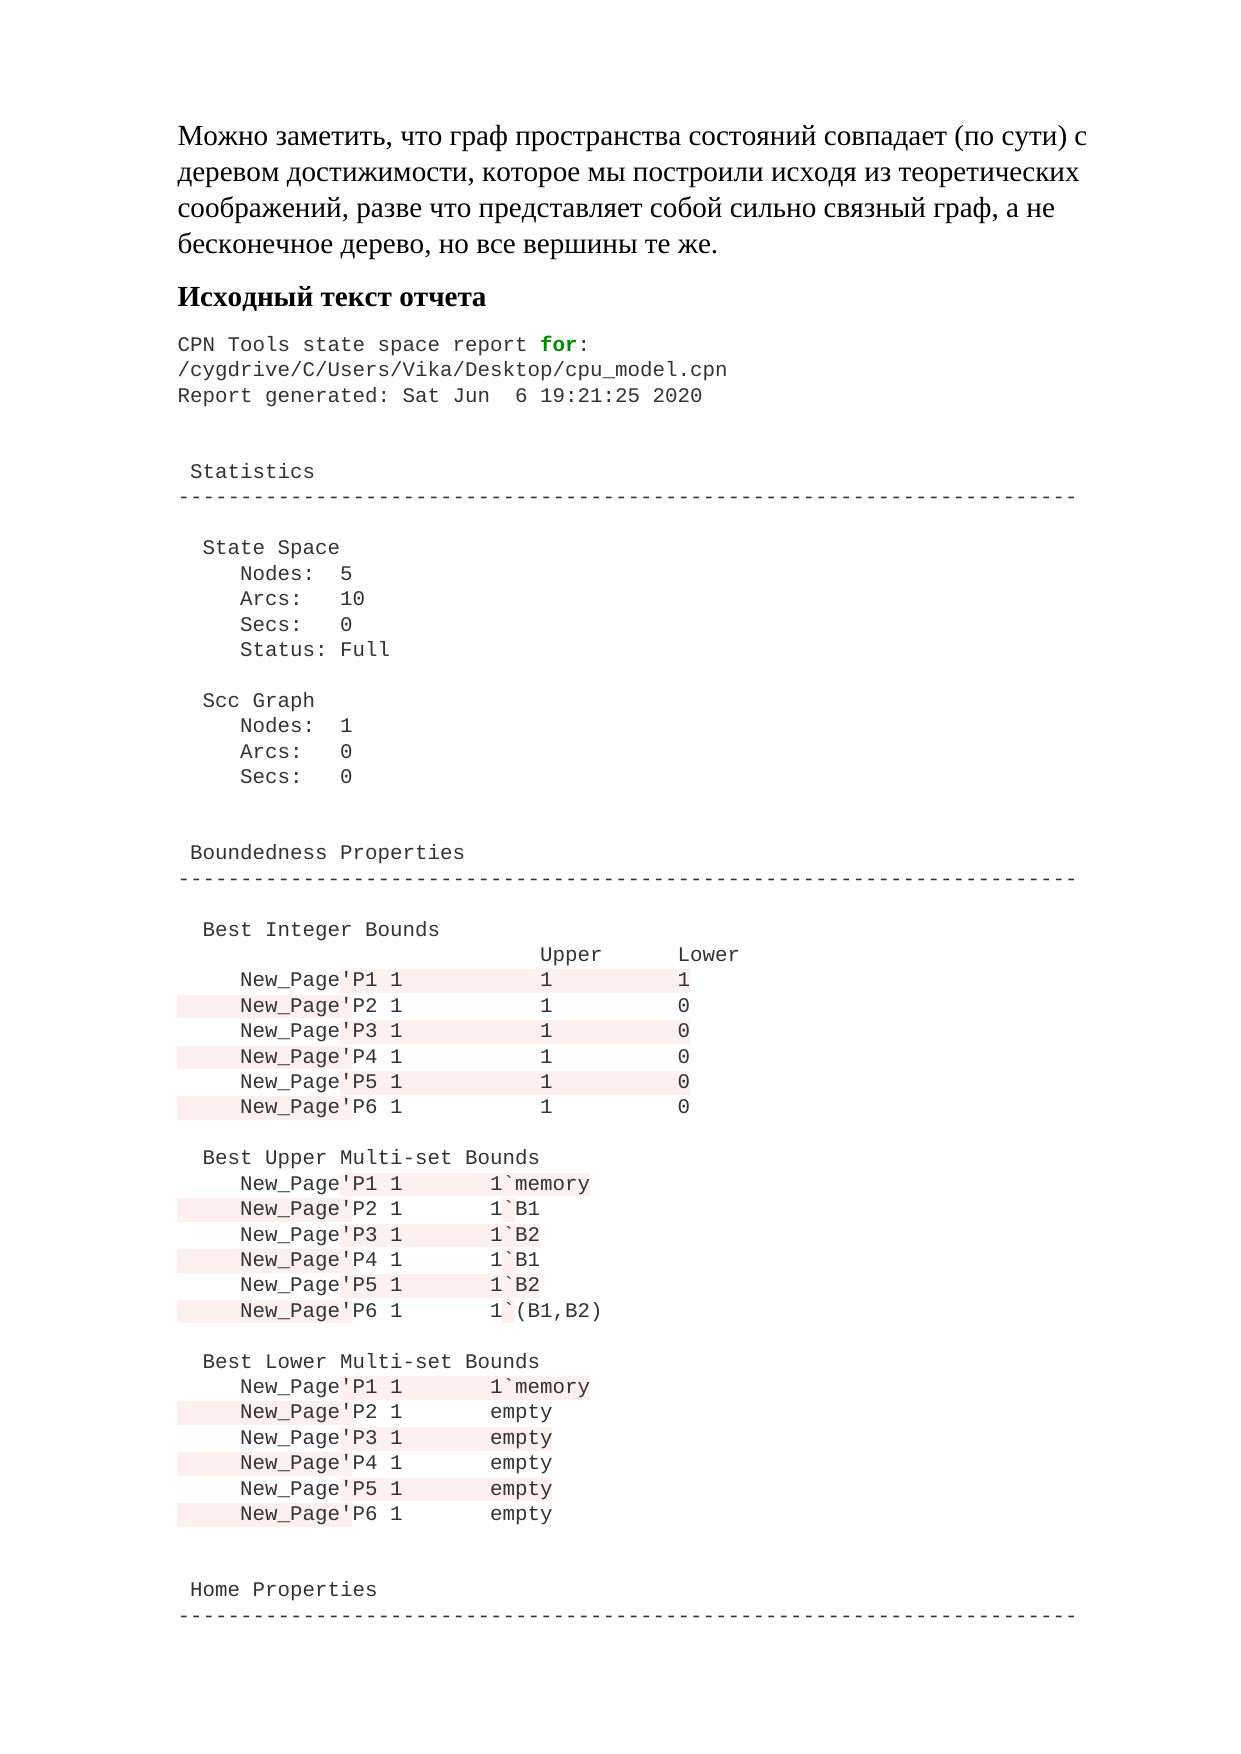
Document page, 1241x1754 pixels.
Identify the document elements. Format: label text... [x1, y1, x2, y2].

text New_Page'P6 1 empty [177, 1501, 1152, 1527]
text New_Page'P1 1 1`memory [177, 1374, 1152, 1400]
text Scc Graph [177, 688, 1152, 713]
text New_Page'P1 1 1 1 [177, 968, 1152, 993]
text Secs: 0 [177, 764, 1152, 790]
text ------------------------------------------------------------------------ [177, 866, 1152, 891]
text New_Page'P5 1 empty [177, 1476, 1152, 1501]
text New_Page'P6 1 1 0 [177, 1095, 1152, 1120]
text /cygdrive/C/Users/Vika/Desktop/cpu_model.cpn [177, 358, 1152, 383]
text New_Page'P2 1 1`B1 [177, 1196, 1152, 1222]
text Можно заметить, что граф пространства состояний совпадает (по сути) с деревом достижимости, которое мы построили исходя из теоретических соображений, разве что представляет собой сильно связный граф, а не бесконечное дерево, но все вершины те же. [177, 118, 1152, 260]
text Upper Lower [177, 942, 1152, 968]
text Best Lower Multi-set Bounds [177, 1349, 1152, 1374]
text Arcs: 0 [177, 739, 1152, 764]
text State Space [177, 536, 1152, 561]
text New_Page'P4 1 empty [177, 1451, 1152, 1476]
text Nodes: 5 [177, 561, 1152, 586]
text Report generated: Sat Jun 6 19:21:25 2020 [177, 383, 1152, 408]
text New_Page'P3 1 1 0 [177, 1018, 1152, 1044]
text New_Page'P6 1 1`(B1,B2) [177, 1298, 1152, 1323]
text Status: Full [177, 637, 1152, 663]
text Statistics [177, 459, 1152, 485]
text New_Page'P2 1 empty [177, 1400, 1152, 1425]
text Nodes: 1 [177, 713, 1152, 739]
text New_Page'P1 1 1`memory [177, 1171, 1152, 1196]
text Boundedness Properties [177, 841, 1152, 866]
text New_Page'P4 1 1 0 [177, 1044, 1152, 1069]
text CPN Tools state space report for: [177, 332, 1152, 358]
text Arcs: 10 [177, 586, 1152, 612]
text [177, 1603, 1152, 1628]
text New_Page'P3 1 empty [177, 1425, 1152, 1451]
text New_Page'P5 1 1`B2 [177, 1273, 1152, 1298]
text Secs: 0 [177, 612, 1152, 637]
text New_Page'P3 1 1`B2 [177, 1222, 1152, 1247]
text New_Page'P2 1 1 0 [177, 993, 1152, 1018]
text Исходный текст отчета [177, 279, 1152, 313]
text Best Upper Multi-set Bounds [177, 1146, 1152, 1171]
text New_Page'P5 1 1 0 [177, 1069, 1152, 1095]
text Home Properties [177, 1578, 1152, 1603]
text New_Page'P4 1 1`B1 [177, 1247, 1152, 1273]
text ------------------------------------------------------------------------ [177, 485, 1152, 510]
text Best Integer Bounds [177, 917, 1152, 942]
